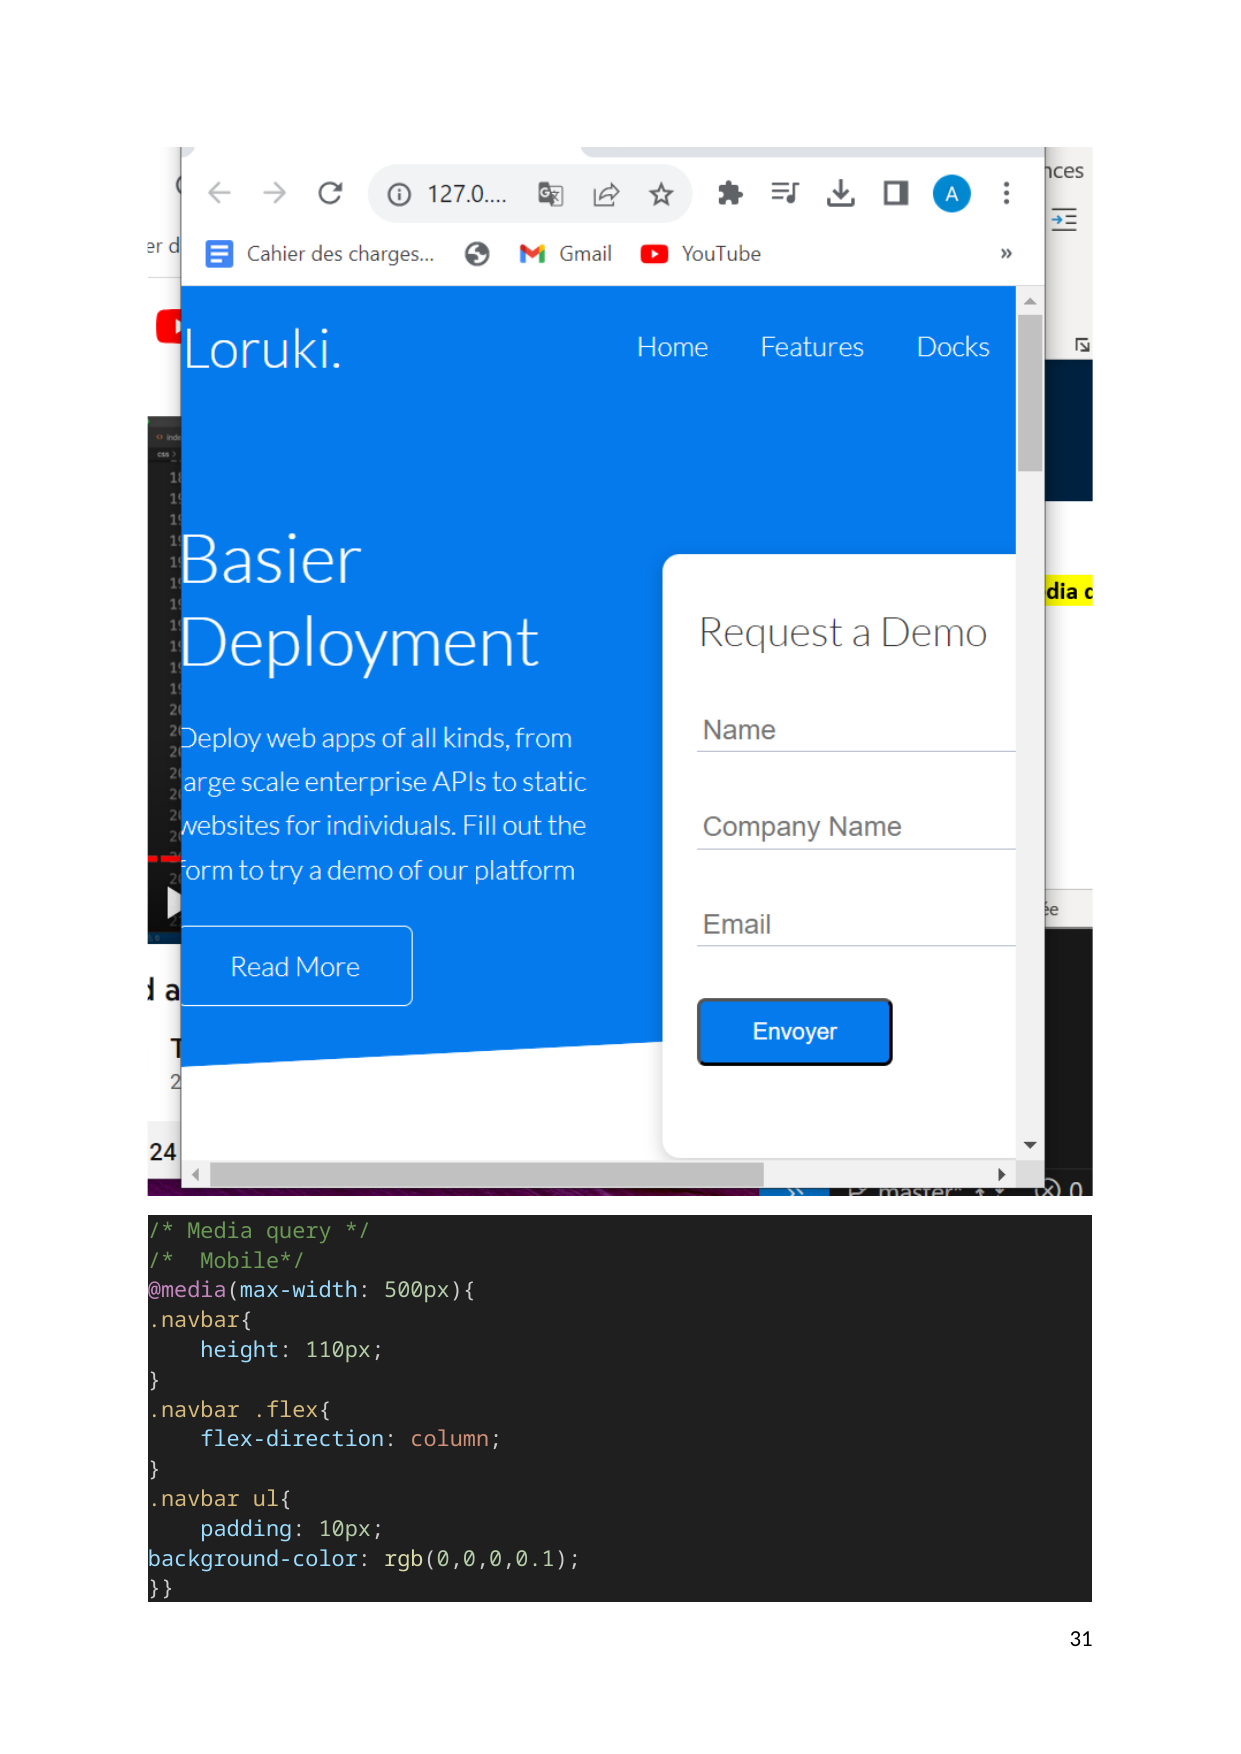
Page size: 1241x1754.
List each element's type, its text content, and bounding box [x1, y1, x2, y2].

text flex-direction: column; [148, 1423, 1092, 1453]
text }} [148, 1572, 1092, 1602]
text .navbar ul{ [148, 1483, 1092, 1513]
text /* Mobile*/ [148, 1244, 1092, 1274]
text } [148, 1364, 1092, 1393]
text } [148, 1453, 1092, 1483]
picture [147, 147, 1093, 1196]
text padding: 10px; [148, 1513, 1092, 1542]
text @media(max-width: 500px){ [148, 1274, 1092, 1304]
text height: 110px; [148, 1334, 1092, 1364]
text .navbar .flex{ [148, 1393, 1092, 1423]
text background-color: rgb(0,0,0,0.1); [148, 1542, 1092, 1572]
text /* Media query */ [148, 1215, 1092, 1244]
text .navbar{ [148, 1304, 1092, 1334]
